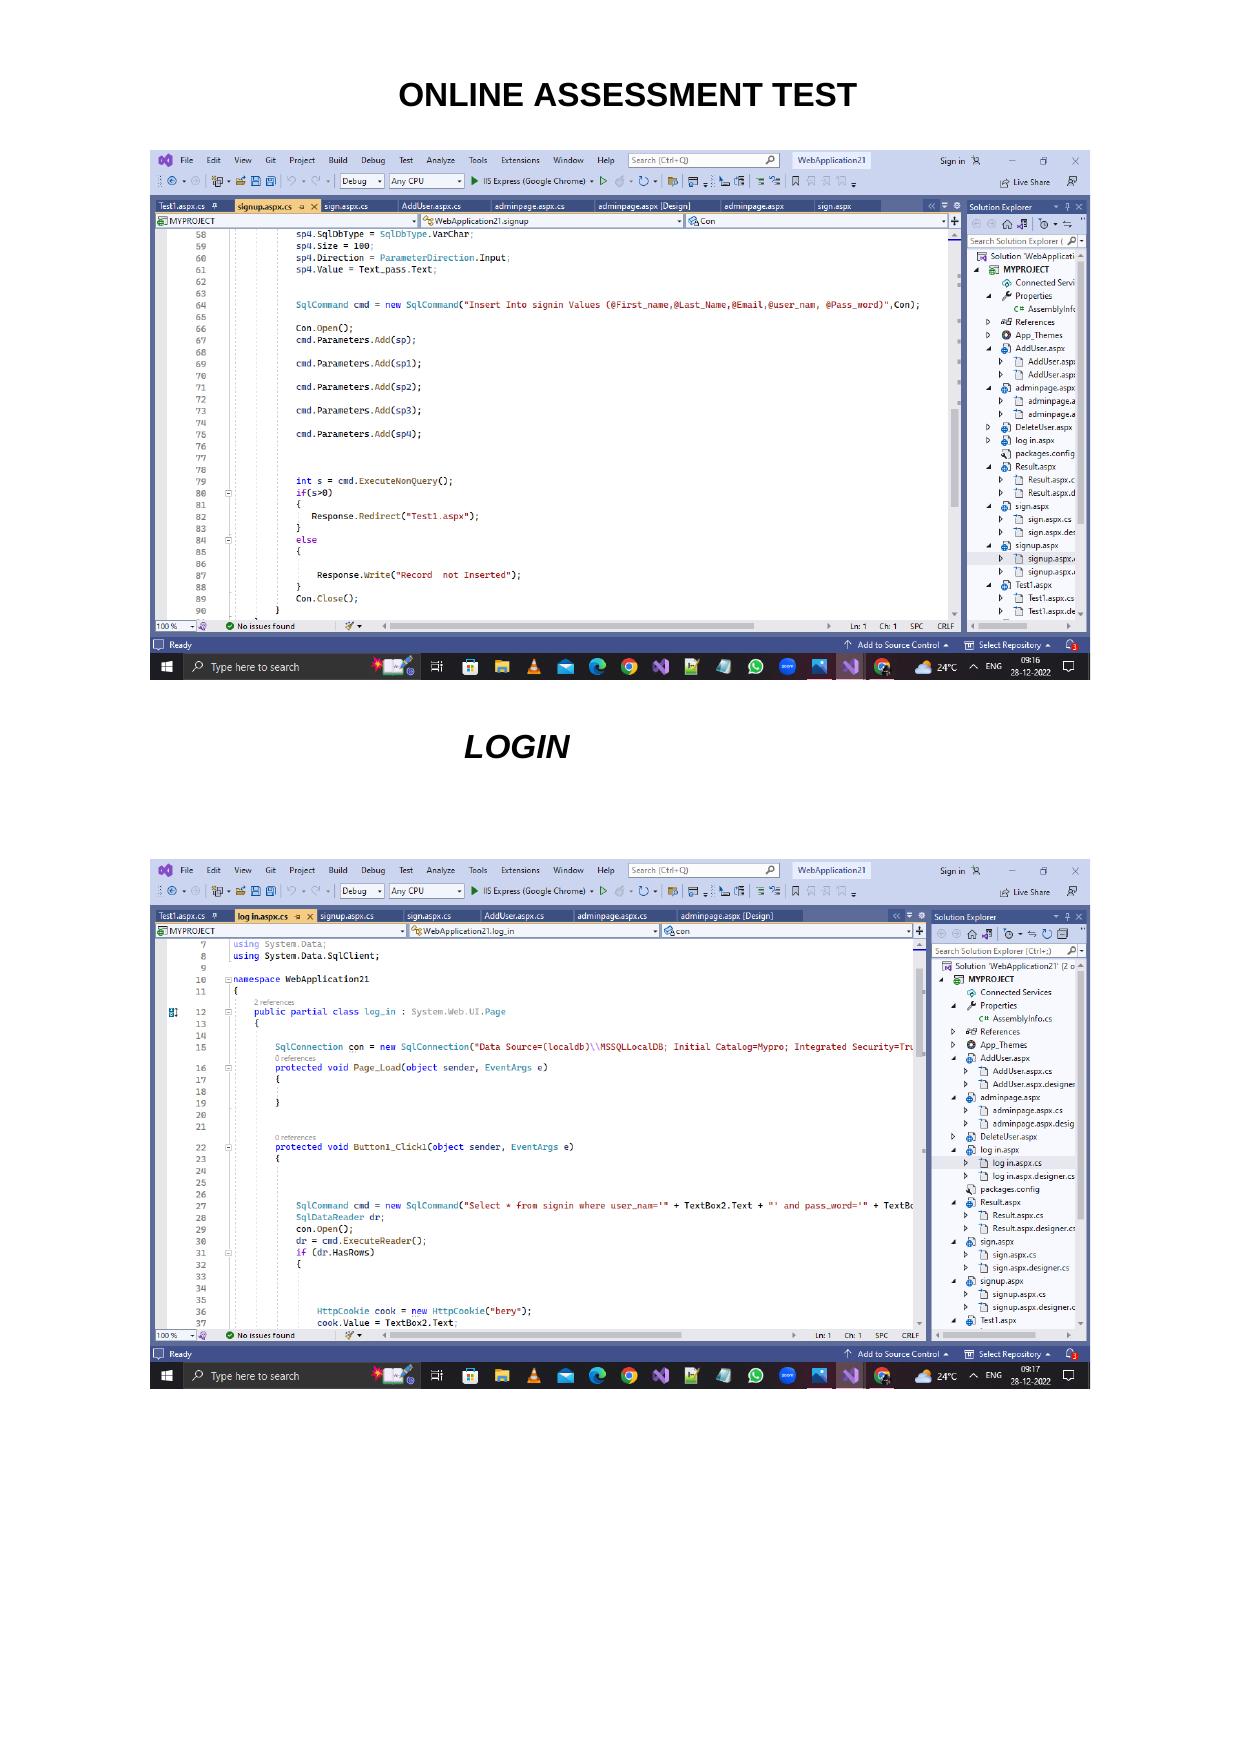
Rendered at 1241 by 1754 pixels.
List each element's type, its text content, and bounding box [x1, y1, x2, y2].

picture [150, 150, 1091, 680]
picture [150, 859, 1091, 1389]
text LOGIN [150, 727, 1090, 766]
